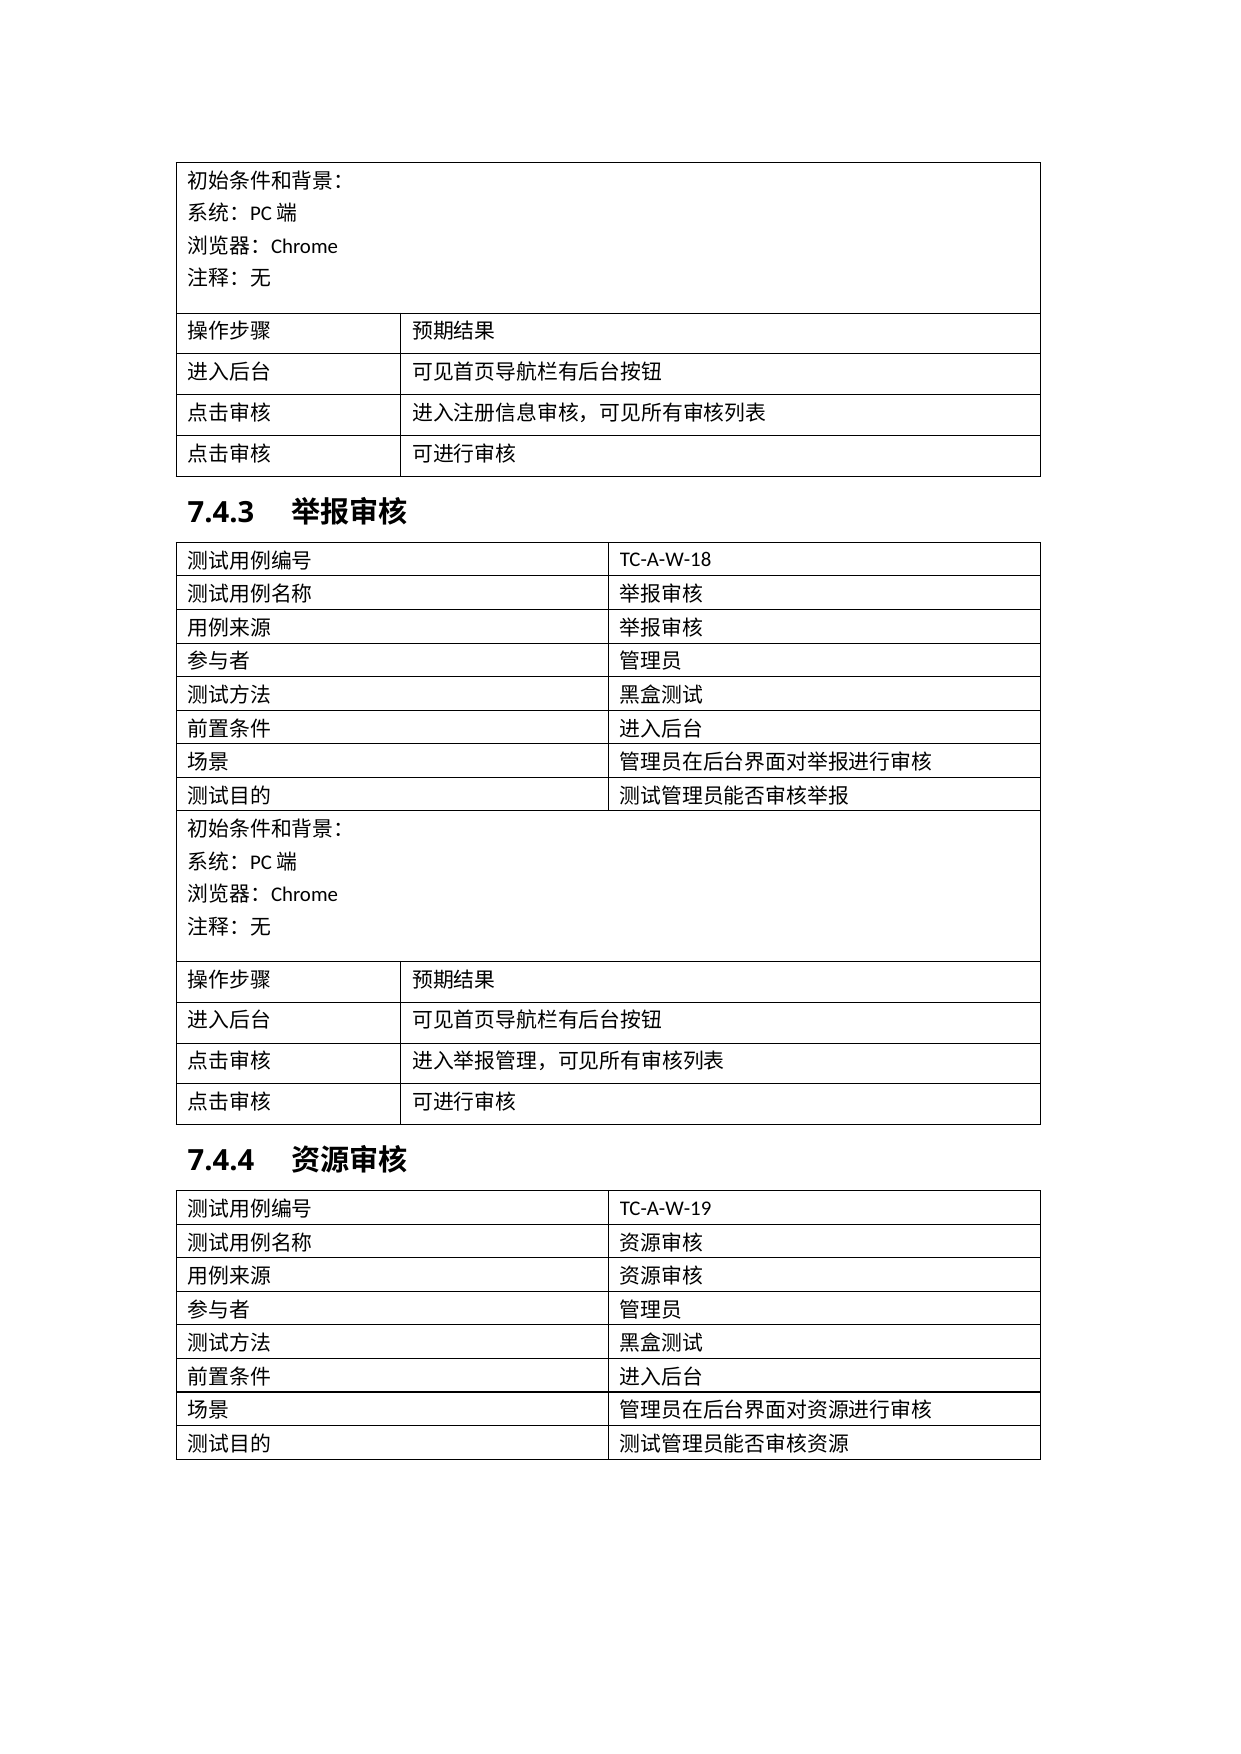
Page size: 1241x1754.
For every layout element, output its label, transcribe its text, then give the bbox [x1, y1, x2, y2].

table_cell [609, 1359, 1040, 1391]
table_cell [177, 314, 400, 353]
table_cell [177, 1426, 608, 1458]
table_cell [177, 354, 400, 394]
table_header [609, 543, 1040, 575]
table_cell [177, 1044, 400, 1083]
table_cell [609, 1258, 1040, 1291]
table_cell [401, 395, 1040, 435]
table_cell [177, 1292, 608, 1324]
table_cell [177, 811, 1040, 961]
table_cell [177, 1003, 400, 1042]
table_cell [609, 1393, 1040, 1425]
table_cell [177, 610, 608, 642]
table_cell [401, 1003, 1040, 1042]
text 举报审核 [187, 477, 1053, 542]
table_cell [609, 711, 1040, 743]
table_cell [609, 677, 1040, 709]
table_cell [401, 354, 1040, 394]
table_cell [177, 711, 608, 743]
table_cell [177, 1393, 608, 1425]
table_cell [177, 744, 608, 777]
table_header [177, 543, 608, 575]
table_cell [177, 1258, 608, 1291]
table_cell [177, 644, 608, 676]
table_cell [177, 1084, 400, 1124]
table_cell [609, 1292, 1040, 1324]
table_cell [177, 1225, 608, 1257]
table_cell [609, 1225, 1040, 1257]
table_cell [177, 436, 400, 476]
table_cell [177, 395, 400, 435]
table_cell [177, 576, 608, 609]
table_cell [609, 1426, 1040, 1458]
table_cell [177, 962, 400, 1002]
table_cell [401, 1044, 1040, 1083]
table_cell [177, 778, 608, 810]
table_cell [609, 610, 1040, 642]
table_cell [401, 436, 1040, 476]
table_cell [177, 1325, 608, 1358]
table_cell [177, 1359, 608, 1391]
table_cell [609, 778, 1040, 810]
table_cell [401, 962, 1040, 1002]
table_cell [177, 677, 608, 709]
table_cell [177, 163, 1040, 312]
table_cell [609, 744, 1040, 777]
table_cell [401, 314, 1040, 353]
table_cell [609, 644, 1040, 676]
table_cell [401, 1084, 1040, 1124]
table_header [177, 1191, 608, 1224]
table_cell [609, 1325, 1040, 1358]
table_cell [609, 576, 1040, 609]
text 资源审核 [187, 1125, 1053, 1190]
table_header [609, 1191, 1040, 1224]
